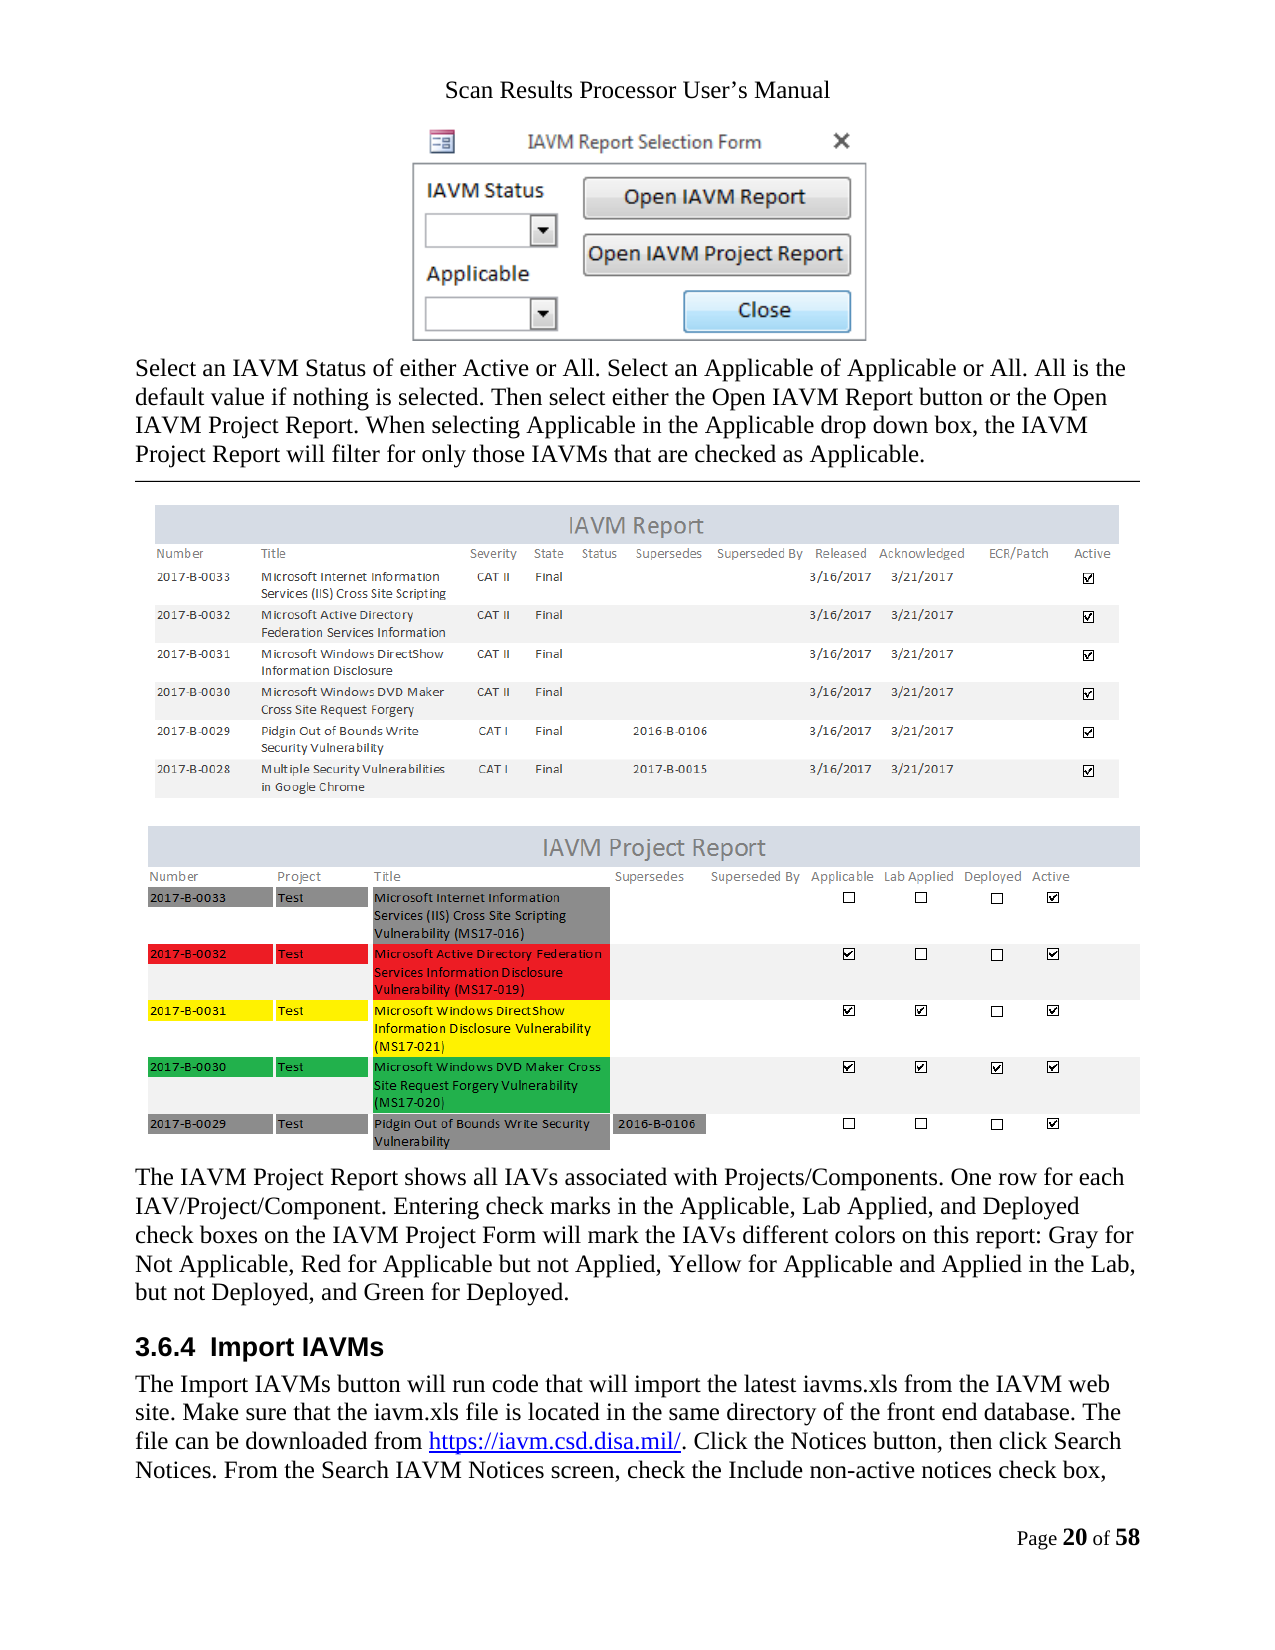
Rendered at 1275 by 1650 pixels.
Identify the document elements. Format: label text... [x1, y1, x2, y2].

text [135, 1369, 1140, 1484]
picture [135, 811, 1140, 1150]
subtitle Import IAVMs [135, 1331, 1140, 1362]
picture [135, 480, 1140, 799]
text Select an IAVM Status of either Active or All. Select an Applicable of Applicable or All. All is the default value if nothing is selected. Then select either the Open IAVM Report button or the Open IAVM Project Report. When selecting Applicable in the Applicable drop down box, the IAVM Project Report will filter for only those IAVMs that are checked as Applicable. [135, 353, 1140, 468]
picture [408, 120, 867, 341]
text The IAVM Project Report shows all IAVs associated with Projects/Components. One row for each IAV/Project/Component. Entering check marks in the Applicable, Lab Applied, and Deployed check boxes on the IAVM Project Form will mark the IAVs different colors on this report: Gray for Not Applicable, Red for Applicable but not Applied, Yellow for Applicable and Applied in the Lab, but not Deployed, and Green for Deployed. [135, 1162, 1140, 1306]
